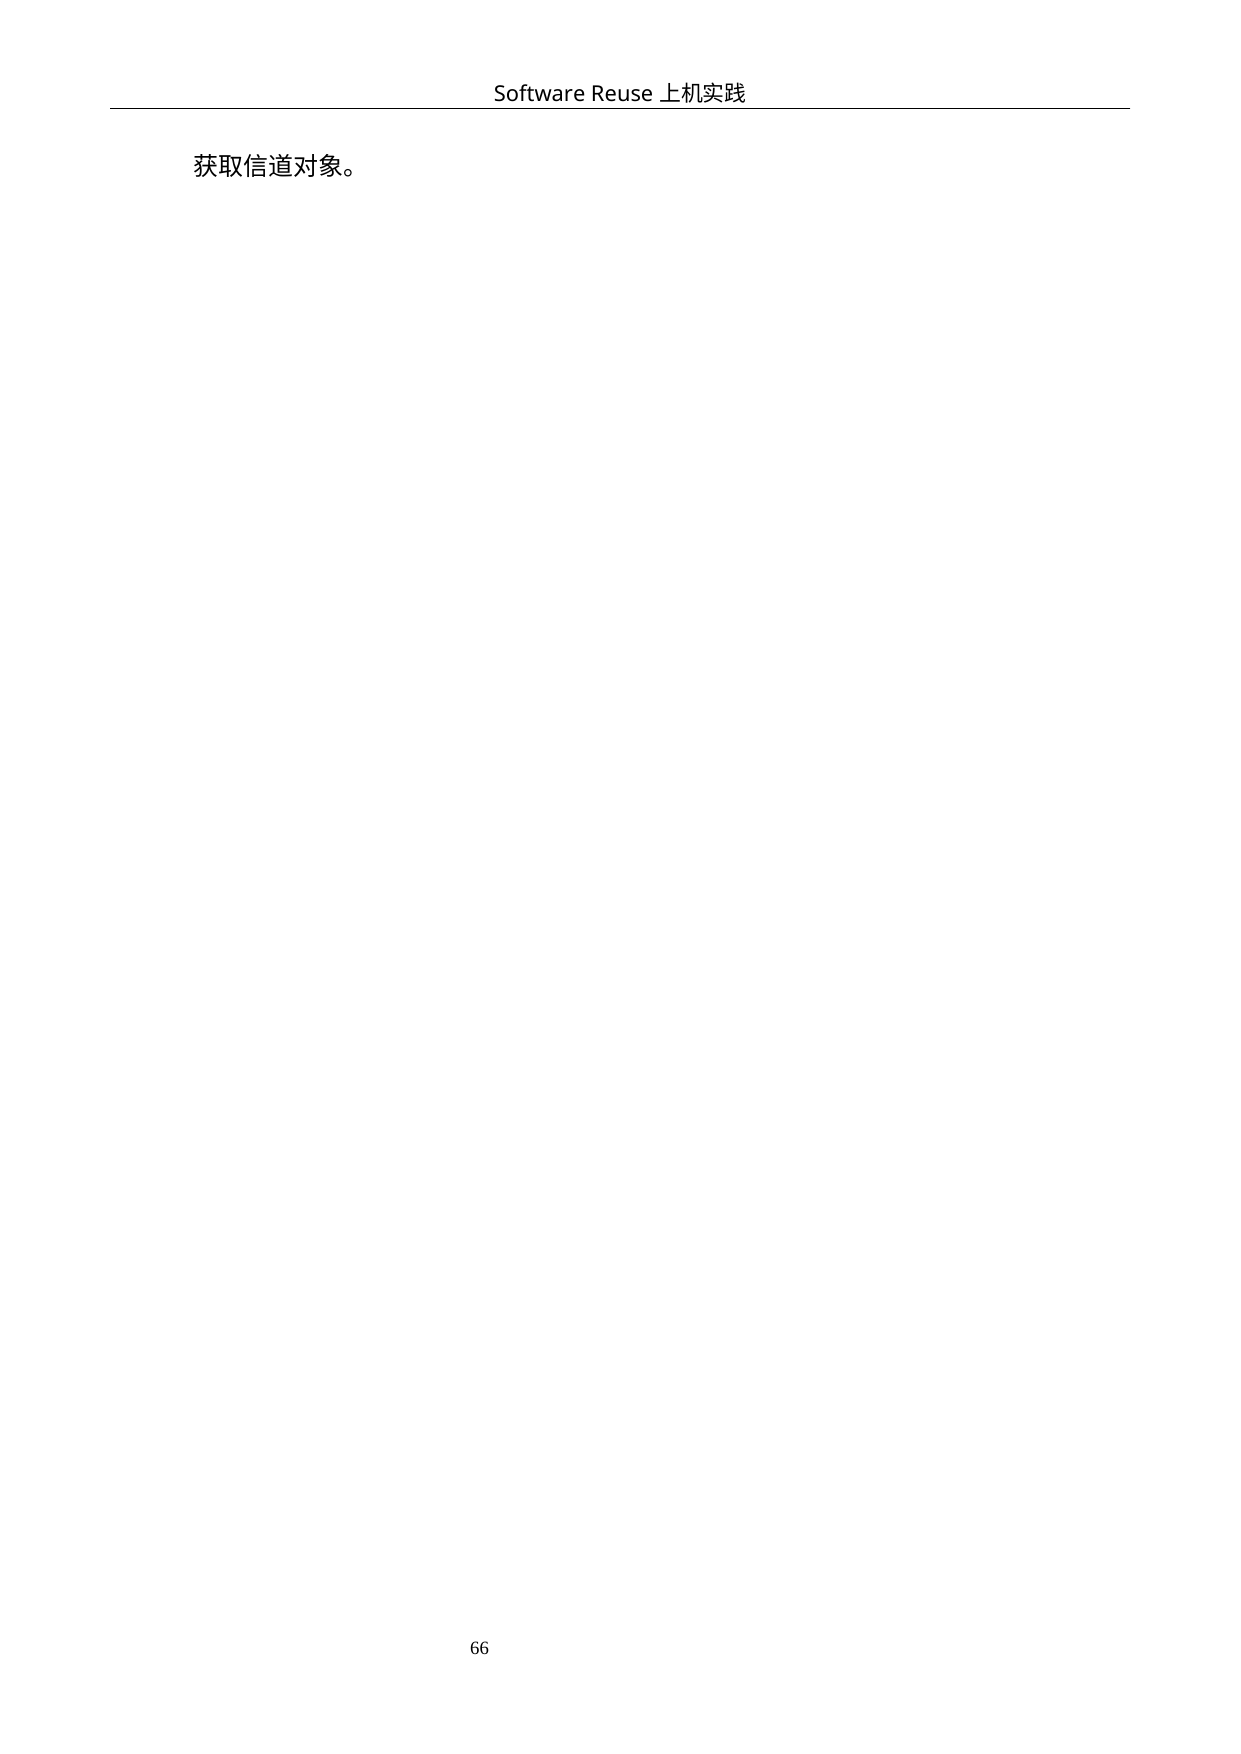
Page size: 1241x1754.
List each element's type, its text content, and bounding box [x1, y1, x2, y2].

text 获取信道对象。 [118, 147, 1122, 183]
